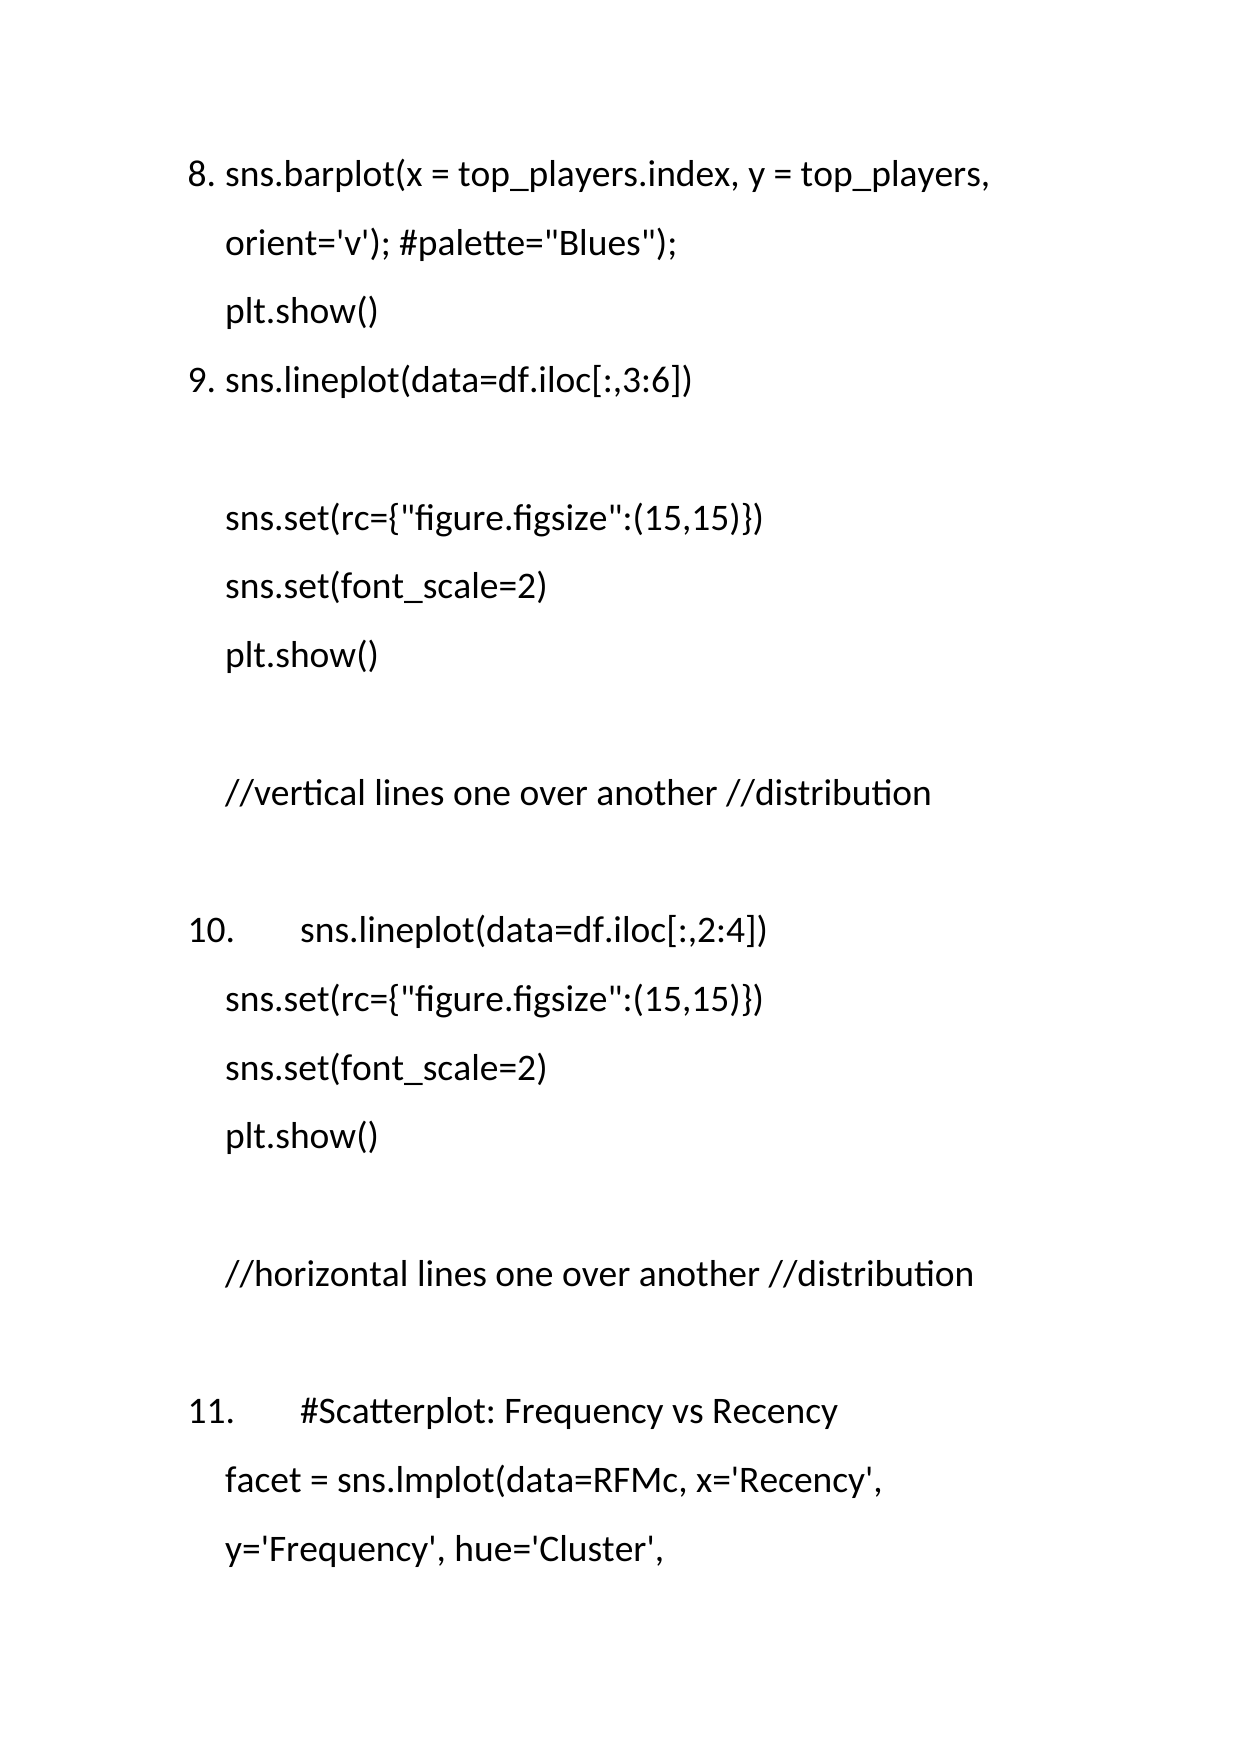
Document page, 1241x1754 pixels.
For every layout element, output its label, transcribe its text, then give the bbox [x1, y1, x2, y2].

list sns.set(font_scale=2) [225, 1044, 1090, 1089]
list facet = sns.lmplot(data=RFMc, x='Recency', y='Frequency', hue='Cluster', [225, 1456, 1090, 1571]
list #Scatterplot: Frequency vs Recency [187, 1387, 1090, 1433]
list sns.set(rc={"figure.figsize":(15,15)}) [225, 494, 1090, 539]
list //vertical lines one over another //distribution [225, 769, 1090, 814]
list plt.show() [225, 1112, 1090, 1158]
list sns.lineplot(data=df.iloc[:,3:6]) [187, 356, 1090, 402]
list plt.show() [225, 631, 1090, 677]
list //horizontal lines one over another //distribution [225, 1250, 1090, 1296]
list sns.barplot(x = top_players.index, y = top_players, orient='v'); #palette="Blues"); [187, 150, 1090, 264]
list sns.lineplot(data=df.iloc[:,2:4]) [187, 906, 1090, 952]
list sns.set(font_scale=2) [225, 562, 1090, 608]
list plt.show() [225, 287, 1090, 333]
list sns.set(rc={"figure.figsize":(15,15)}) [225, 975, 1090, 1021]
